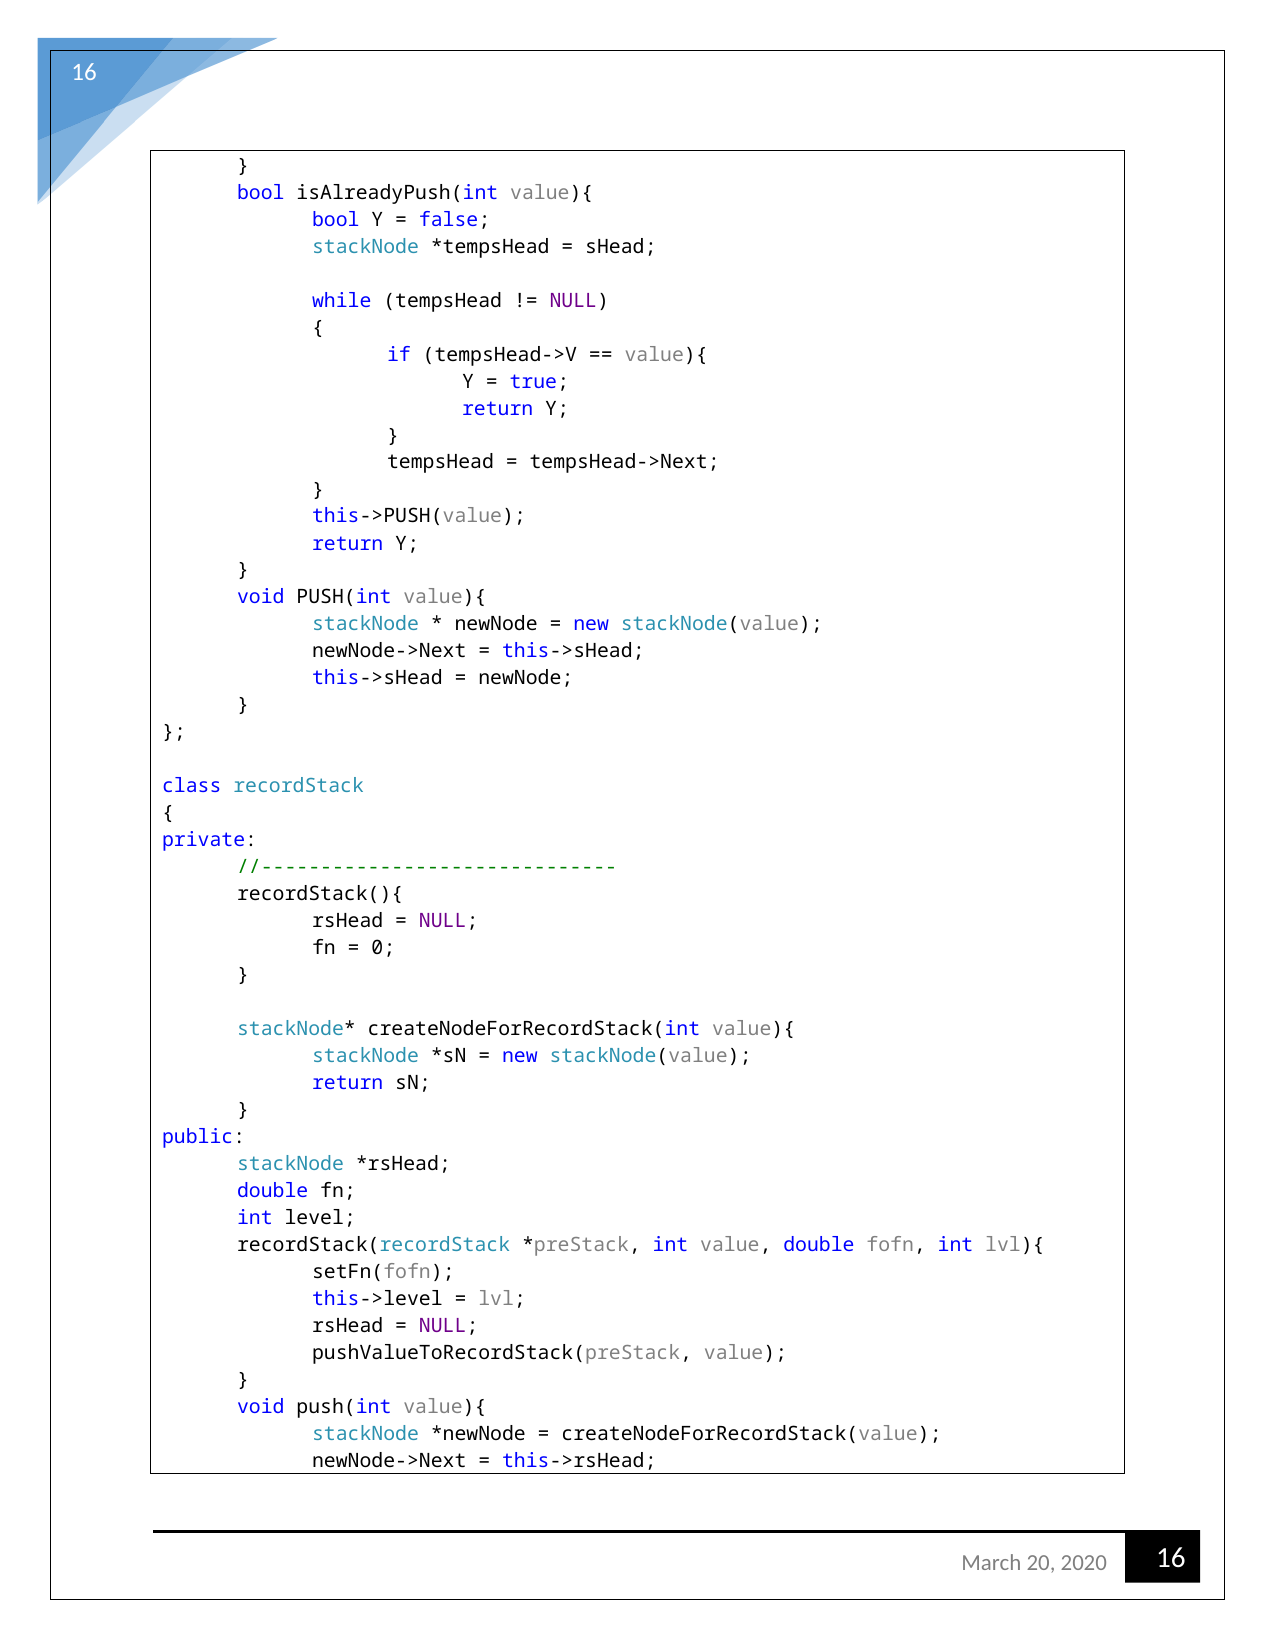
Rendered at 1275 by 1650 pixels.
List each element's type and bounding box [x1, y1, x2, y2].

picture [51, 51, 279, 206]
table_cell [151, 151, 1124, 1473]
picture [37, 37, 279, 206]
